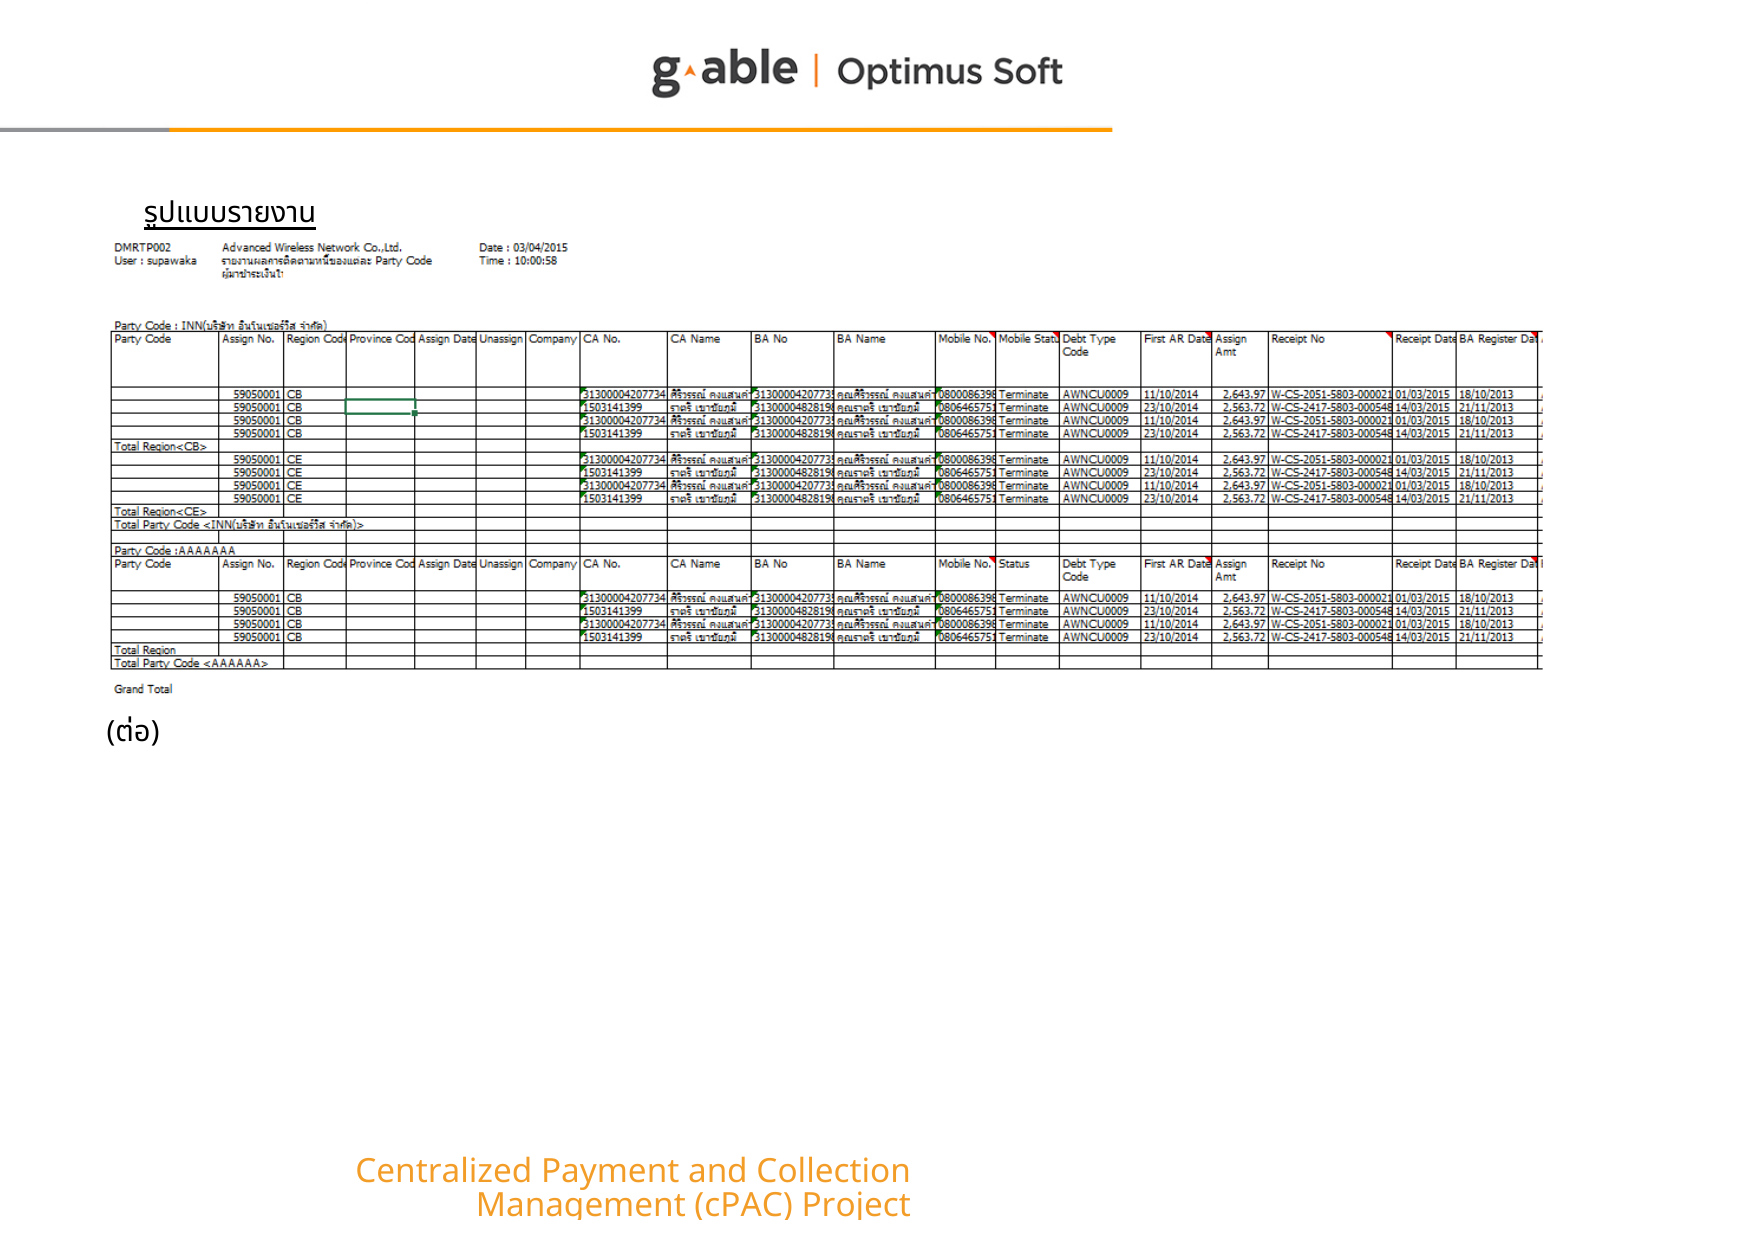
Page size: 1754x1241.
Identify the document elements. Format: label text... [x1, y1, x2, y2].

picture [0, 0, 1113, 132]
text รูปแบบรายงาน [106, 192, 1542, 236]
text (ต่อ) [106, 711, 1542, 755]
picture [106, 236, 1543, 711]
